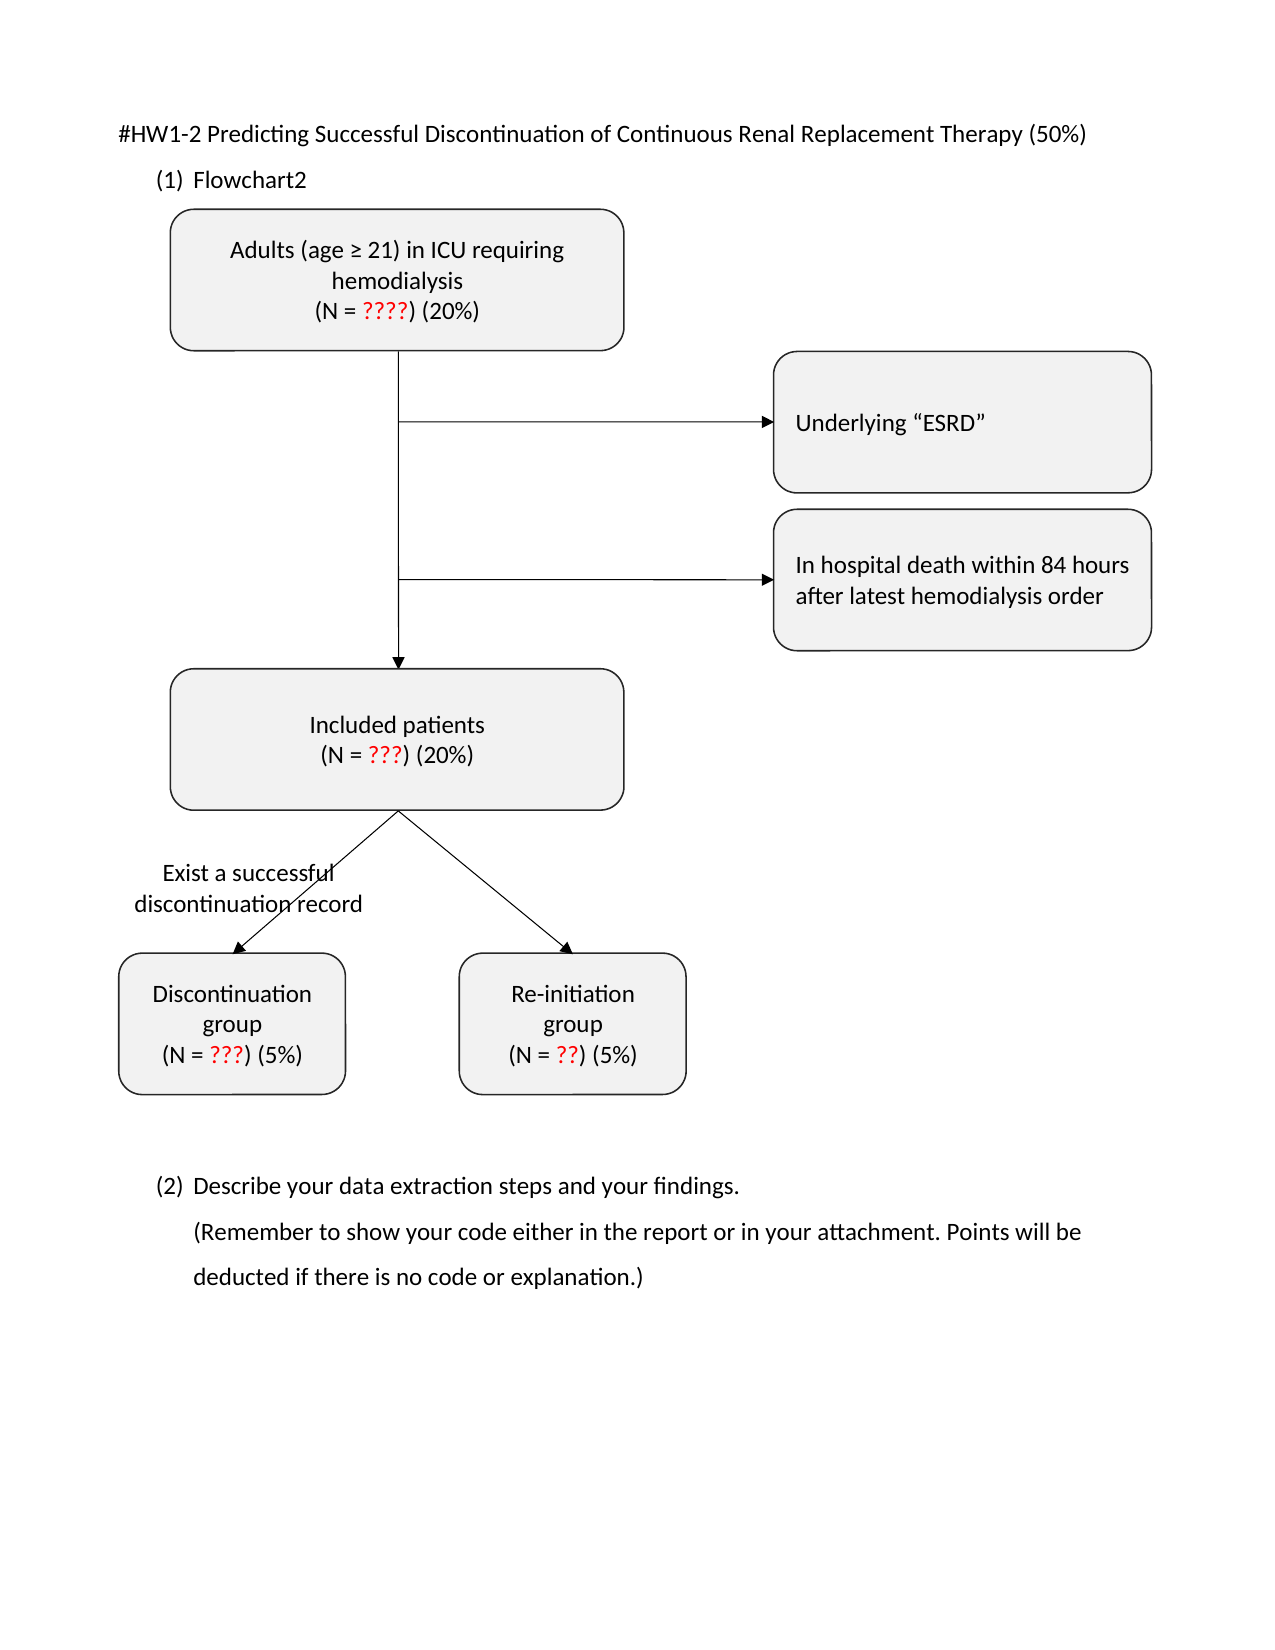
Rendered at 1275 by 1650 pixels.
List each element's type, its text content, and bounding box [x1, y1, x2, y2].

text #HW1-2 Predicting Successful Discontinuation of Continuous Renal Replacement Therapy (50%) [118, 118, 1157, 149]
list Describe your data extraction steps and your findings. [156, 1170, 1157, 1200]
list Flowchart2 [156, 164, 1157, 194]
list (Remember to show your code either in the report or in your attachment. Points will be deducted if there is no code or explanation.) [193, 1216, 1157, 1292]
